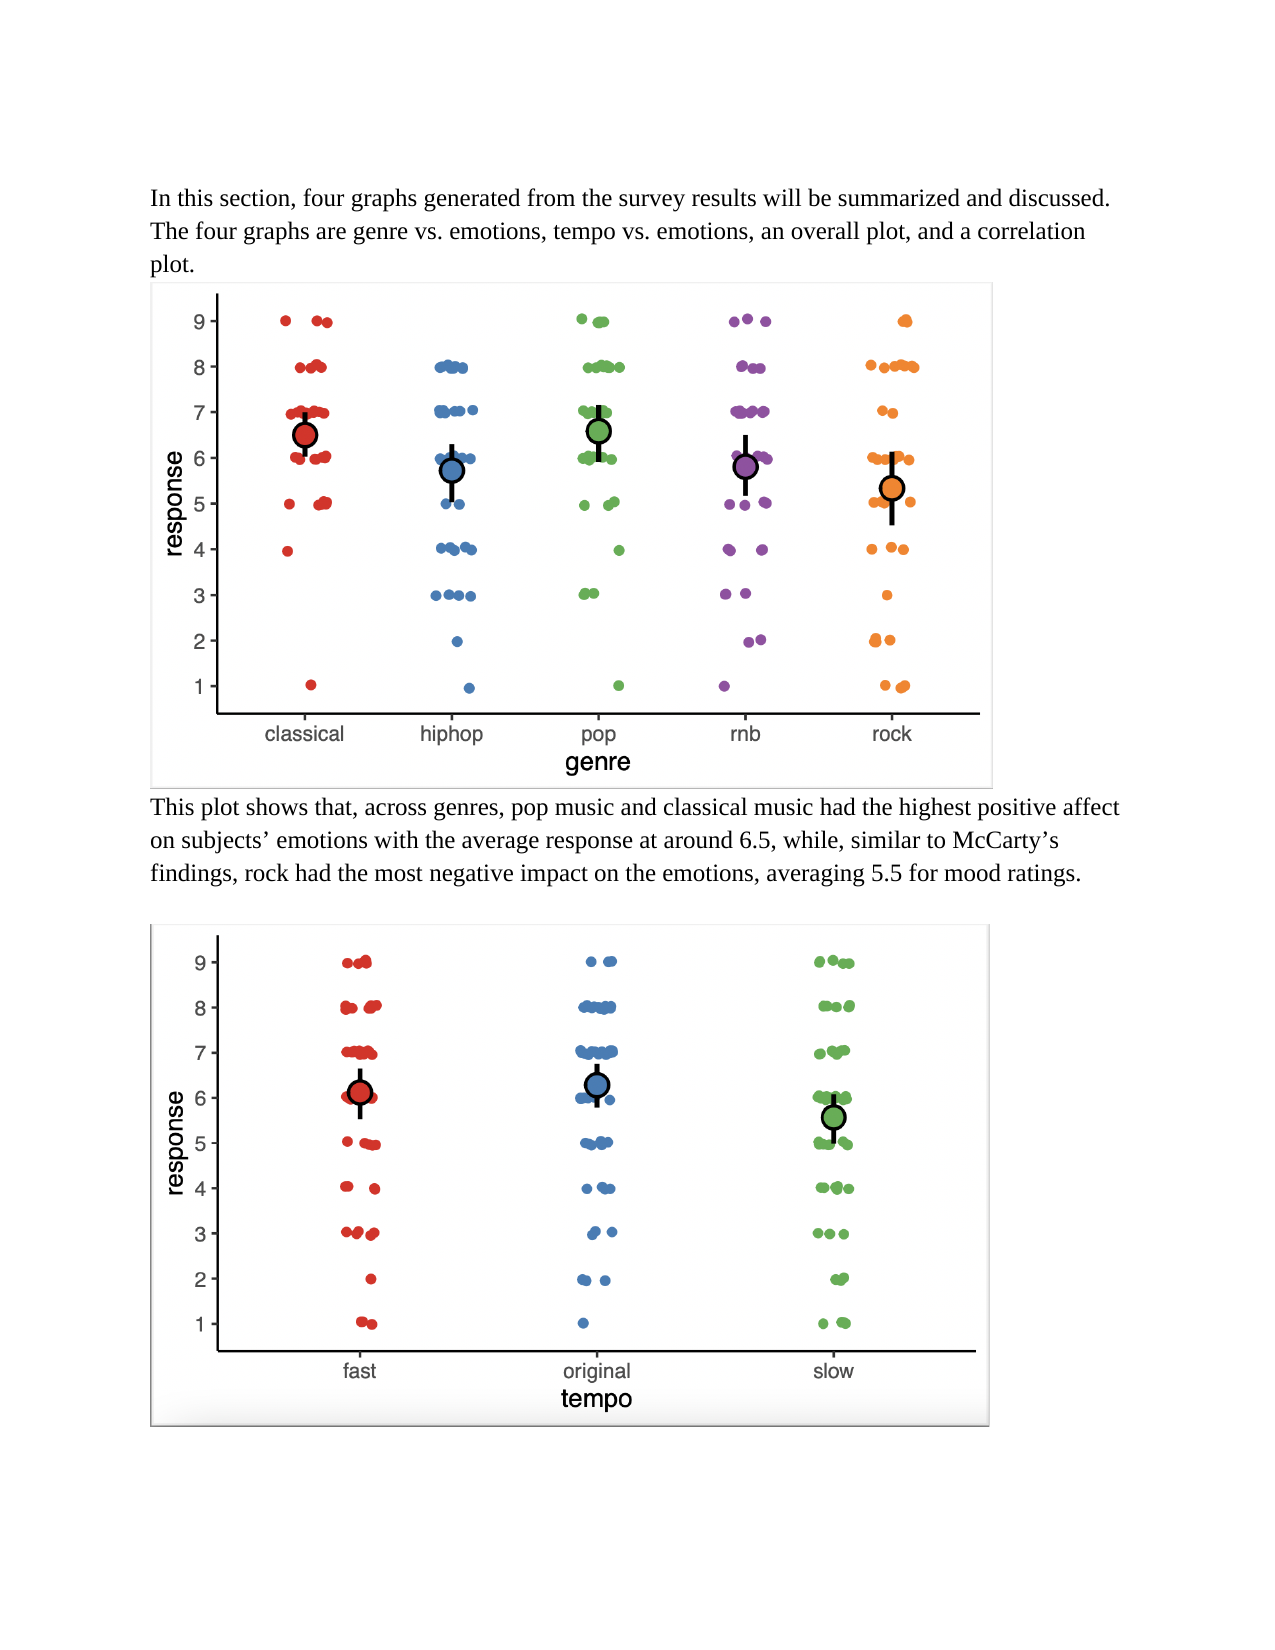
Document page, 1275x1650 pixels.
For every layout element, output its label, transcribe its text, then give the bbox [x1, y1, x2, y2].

picture [150, 282, 993, 789]
picture [150, 924, 990, 1427]
text This plot shows that, across genres, pop music and classical music had the highest positive affect on subjects’ emotions with the average response at around 6.5, while, similar to McCarty’s findings, rock had the most negative impact on the emotions, averaging 5.5 for mood ratings. [150, 792, 1125, 887]
text In this section, four graphs generated from the survey results will be summarized and discussed. The four graphs are genre vs. emotions, tempo vs. emotions, an overall plot, and a correlation plot. [150, 183, 1125, 278]
